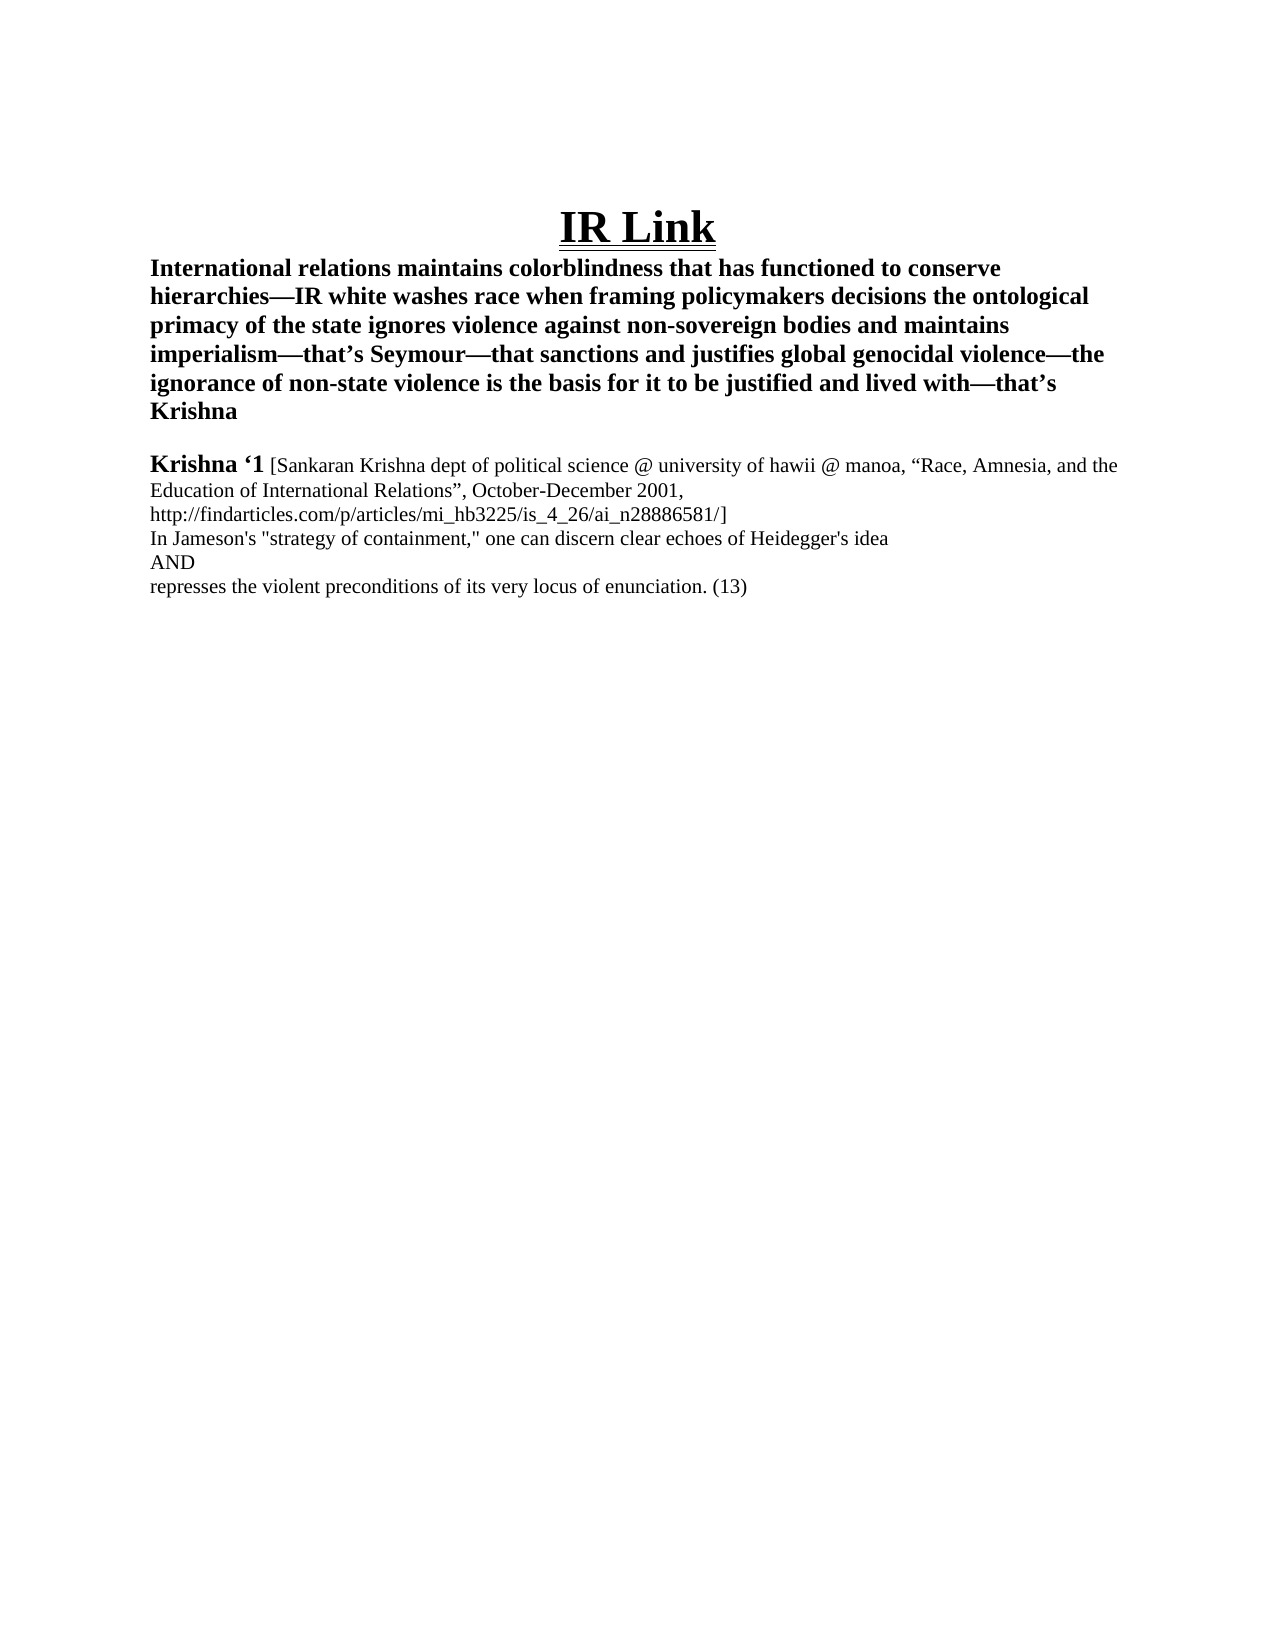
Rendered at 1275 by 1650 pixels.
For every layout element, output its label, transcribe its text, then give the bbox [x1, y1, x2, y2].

text represses the violent preconditions of its very locus of enunciation. (13) [150, 574, 1125, 598]
text Krishna ‘1 [Sankaran Krishna dept of political science @ university of hawii @ manoa, “Race, Amnesia, and the Education of International Relations”, October-December 2001, http://findarticles.com/p/articles/mi_hb3225/is_4_26/ai_n28886581/] [150, 449, 1125, 526]
text In Jameson's "strategy of containment," one can discern clear echoes of Heidegger's idea [150, 526, 1125, 550]
subtitle IR Link [150, 200, 1125, 253]
text AND [150, 550, 1125, 574]
text International relations maintains colorblindness that has functioned to conserve hierarchies—IR white washes race when framing policymakers decisions the ontological primacy of the state ignores violence against non-sovereign bodies and maintains imperialism—that’s Seymour—that sanctions and justifies global genocidal violence—the ignorance of non-state violence is the basis for it to be justified and lived with—that’s Krishna [150, 253, 1125, 425]
